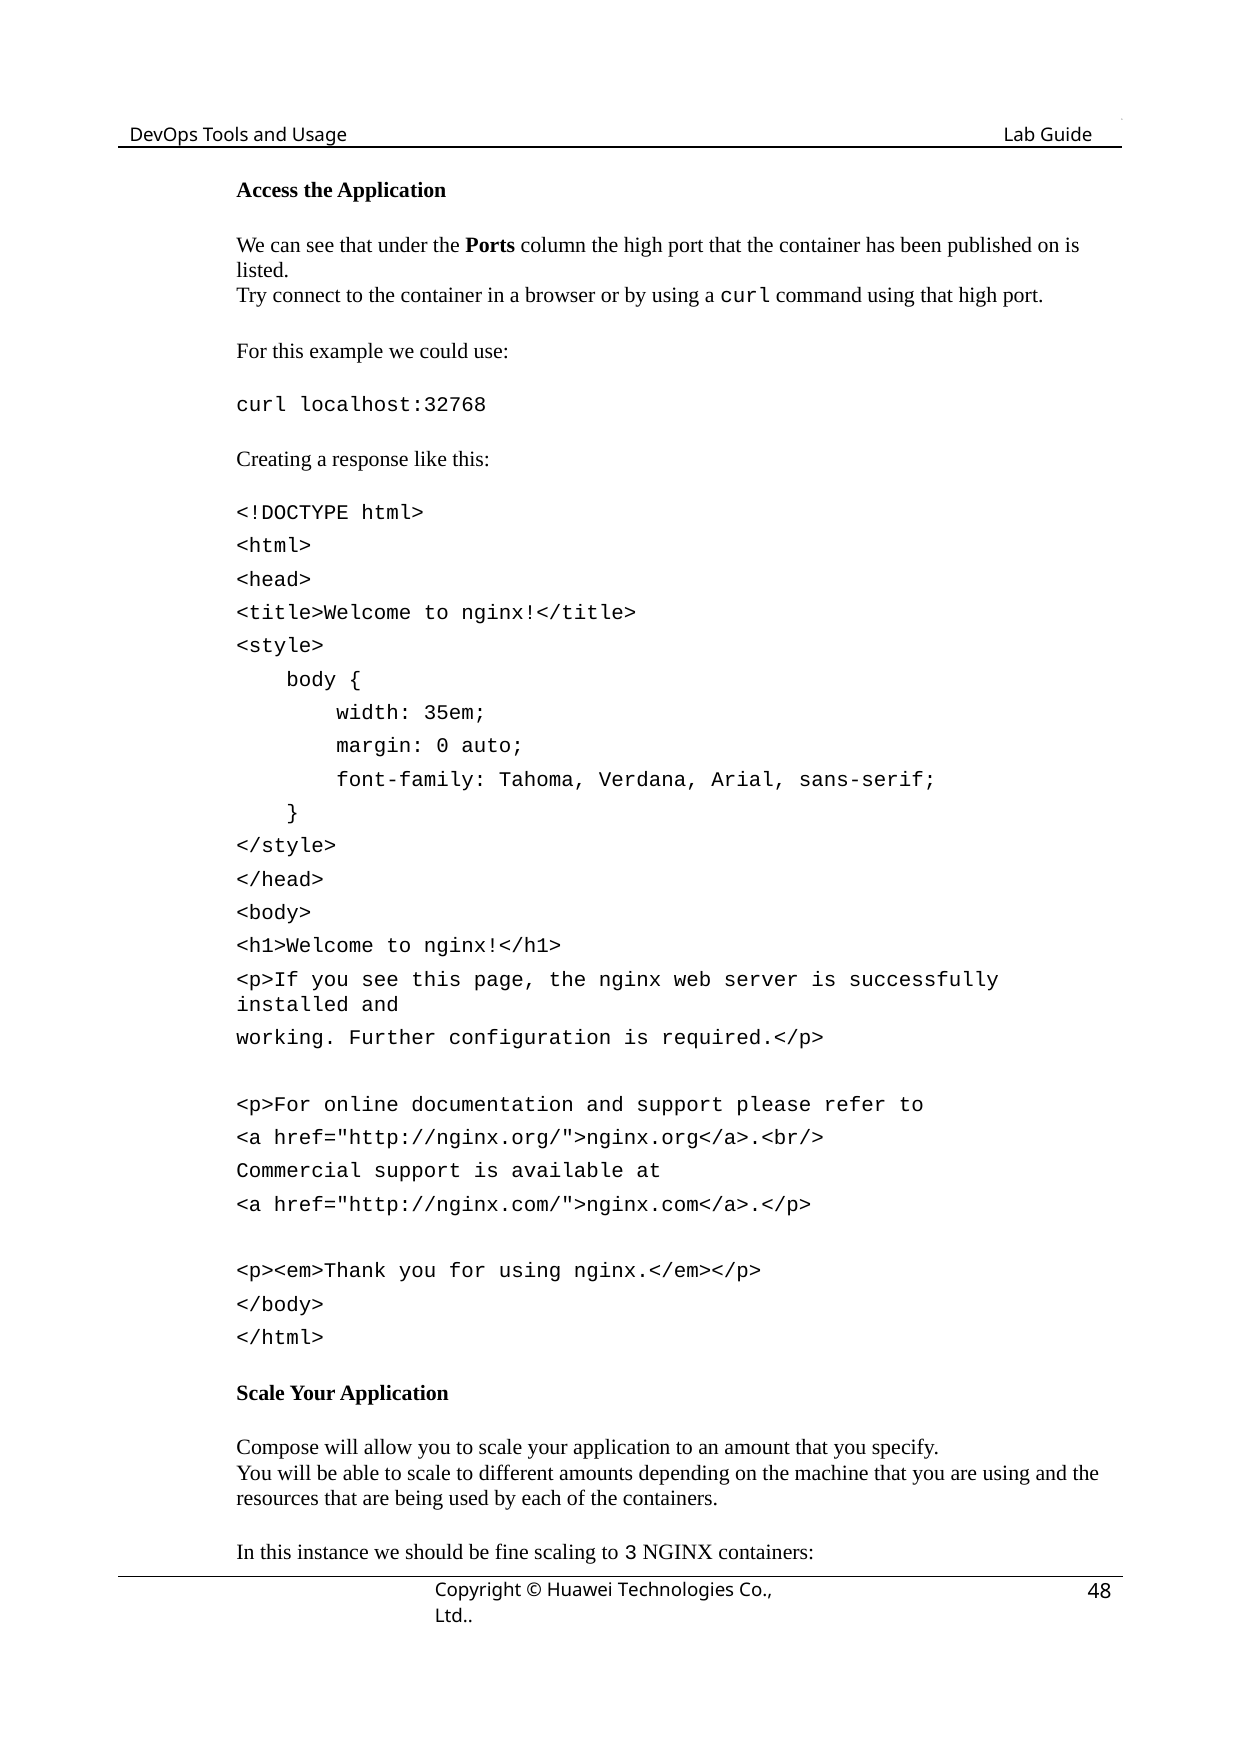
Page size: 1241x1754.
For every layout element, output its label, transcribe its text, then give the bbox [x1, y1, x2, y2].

text Creating a response like this: [236, 446, 1122, 472]
text <a href="http://nginx.org/">nginx.org</a>.<br/> [236, 1126, 1122, 1151]
text curl localhost:32768 [236, 392, 1122, 417]
text <title>Welcome to nginx!</title> [236, 601, 1122, 626]
text In this instance we should be fine scaling to 3 NGINX containers: [236, 1539, 1122, 1566]
text <style> [236, 634, 1122, 659]
text width: 35em; [236, 701, 1122, 726]
text <body> [236, 901, 1122, 926]
text } [236, 801, 1122, 826]
text <a href="http://nginx.com/">nginx.com</a>.</p> [236, 1192, 1122, 1217]
text <html> [236, 534, 1122, 559]
text Access the Application [236, 177, 1122, 202]
text Compose will allow you to scale your application to an amount that you specify. You will be able to scale to different amounts depending on the machine that you are using and the resources that are being used by each of the containers. [236, 1434, 1122, 1510]
text <p>If you see this page, the nginx web server is successfully installed and [236, 967, 1122, 1017]
text Commercial support is available at [236, 1159, 1122, 1184]
text </html> [236, 1326, 1122, 1351]
text font-family: Tahoma, Verdana, Arial, sans-serif; [236, 767, 1122, 792]
text Scale Your Application [236, 1380, 1122, 1405]
text <!DOCTYPE html> [236, 501, 1122, 526]
text </body> [236, 1292, 1122, 1317]
text </style> [236, 834, 1122, 859]
text For this example we could use: [236, 338, 1122, 363]
text body { [236, 667, 1122, 692]
text <head> [236, 567, 1122, 592]
text We can see that under the Ports column the high port that the container has been published on is listed. Try connect to the container in a browser or by using a curl command using that high port. [236, 232, 1122, 309]
text <p>For online documentation and support please refer to [236, 1092, 1122, 1117]
text <p><em>Thank you for using nginx.</em></p> [236, 1259, 1122, 1284]
text margin: 0 auto; [236, 734, 1122, 759]
text <h1>Welcome to nginx!</h1> [236, 934, 1122, 959]
text </head> [236, 867, 1122, 892]
text working. Further configuration is required.</p> [236, 1026, 1122, 1051]
